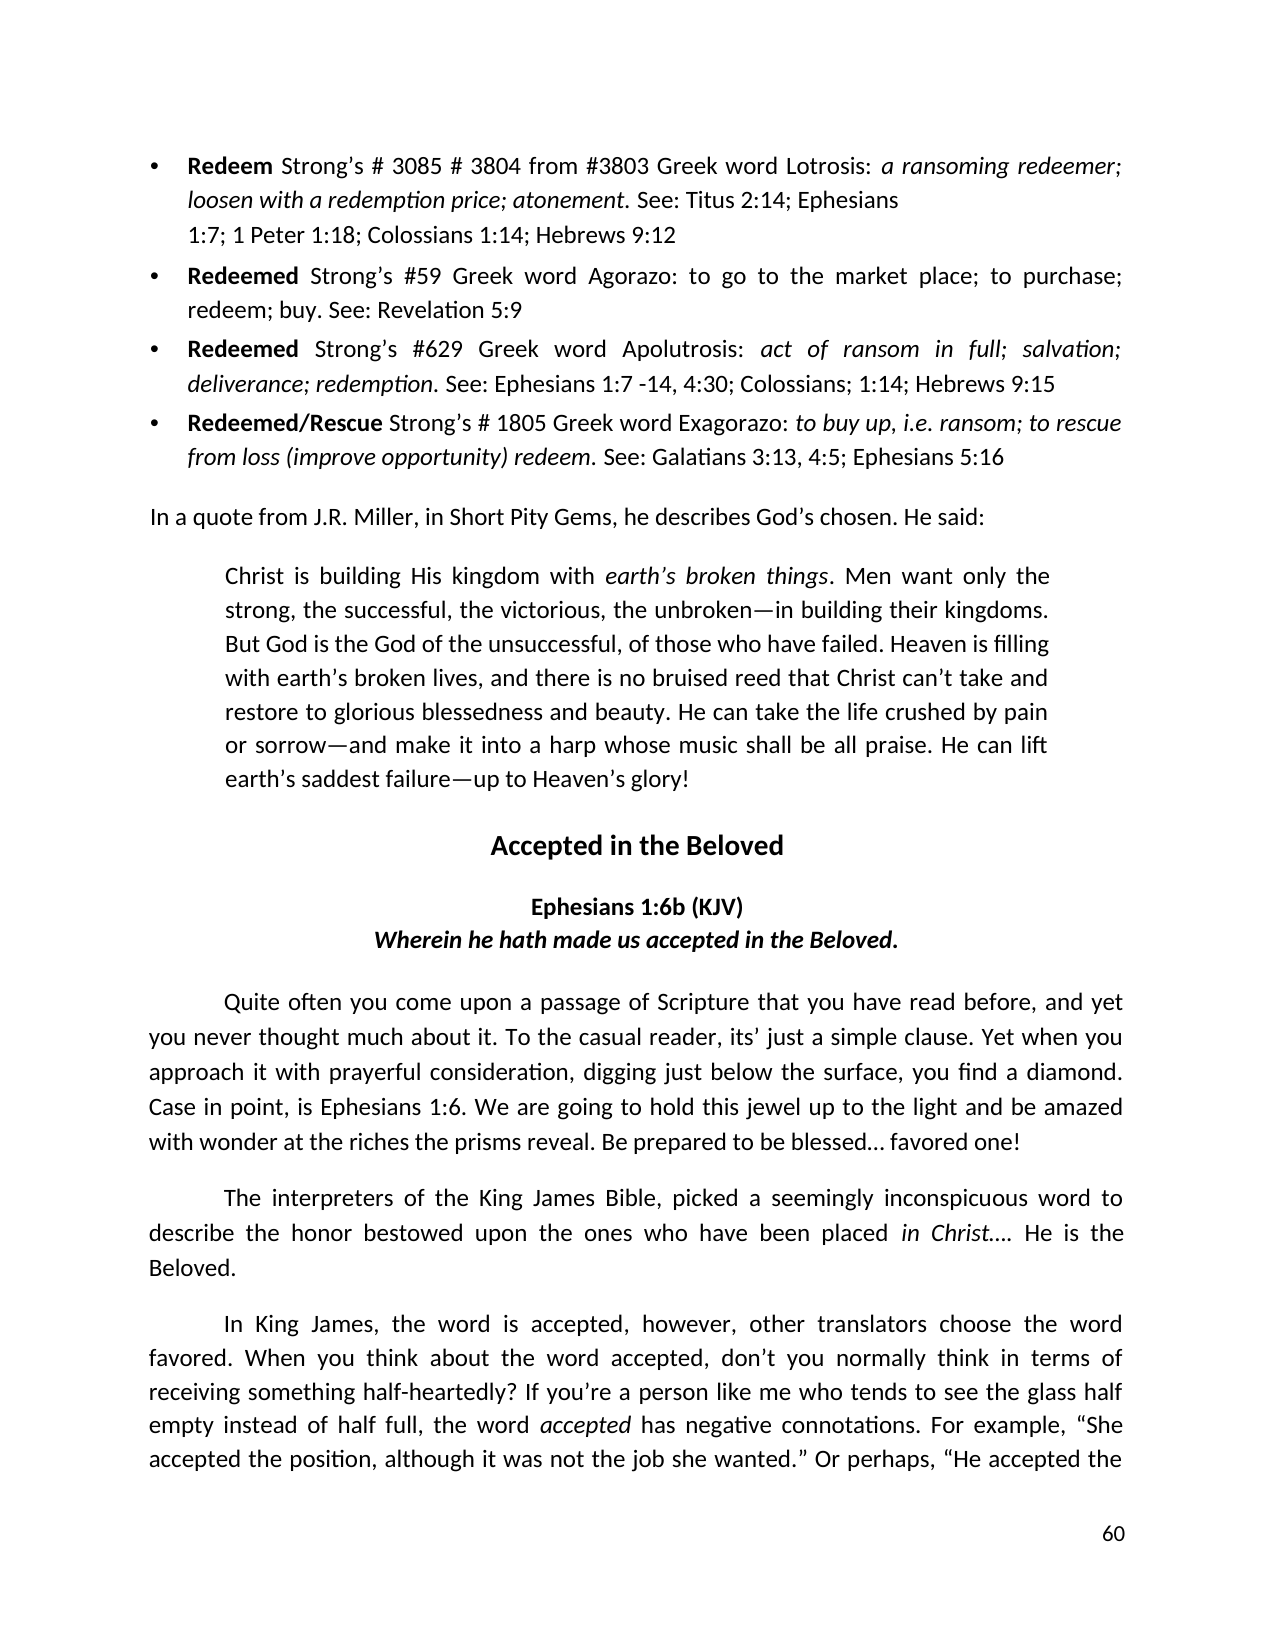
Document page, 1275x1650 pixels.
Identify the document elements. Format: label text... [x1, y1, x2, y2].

text In a quote from J.R. Miller, in Short Pity Gems, he describes God’s chosen. He said: [150, 501, 1124, 531]
text Wherein he hath made us accepted in the Beloved. [152, 924, 1121, 954]
list Redeemed Strong’s #629 Greek word Apolutrosis: act of ransom in full; salvation; deliverance; redemption. See: Ephesians 1:7 -14, 4:30; Colossians; 1:14; Hebrews 9:15 [150, 333, 1124, 398]
subtitle Accepted in the Beloved [187, 827, 1087, 862]
list Redeemed/Rescue Strong’s # 1805 Greek word Exagorazo: to buy up, i.e. ransom; to rescue from loss (improve opportunity) redeem. See: Galatians 3:13, 4:5; Ephesians 5:16 [150, 407, 1124, 472]
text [148, 1308, 1124, 1474]
list Redeemed Strong’s #59 Greek word Agorazo: to go to the market place; to purchase; redeem; buy. See: Revelation 5:9 [150, 260, 1124, 324]
text 1:7; 1 Peter 1:18; Colossians 1:14; Hebrews 9:12 [187, 219, 1124, 250]
text The interpreters of the King James Bible, picked a seemingly inconspicuous word to describe the honor bestowed upon the ones who have been placed in Christ…. He is the Beloved. [148, 1182, 1124, 1283]
text Christ is building His kingdom with earth’s broken things. Men want only the strong, the successful, the victorious, the unbroken—in building their kingdoms. But God is the God of the unsuccessful, of those who have failed. Heaven is filling with earth’s broken lives, and there is no bruised reed that Christ can’t take and restore to glorious blessedness and beauty. He can take the life crushed by pain or sorrow—and make it into a harp whose music shall be all praise. He can lift earth’s saddest failure—up to Heaven’s glory! [225, 560, 1050, 794]
text Quite often you come upon a passage of Scripture that you have read before, and yet you never thought much about it. To the casual reader, its’ just a simple clause. Yet when you approach it with prayerful consideration, digging just below the surface, you find a diamond. Case in point, is Ephesians 1:6. We are going to hold this jewel up to the light and be amazed with wonder at the riches the prisms reveal. Be prepared to be blessed… favored one! [148, 986, 1124, 1157]
text Ephesians 1:6b (KJV) [152, 891, 1122, 922]
list Redeem Strong’s # 3085 # 3804 from #3803 Greek word Lotrosis: a ransoming redeemer; loosen with a redemption price; atonement. See: Titus 2:14; Ephesians [150, 150, 1124, 215]
